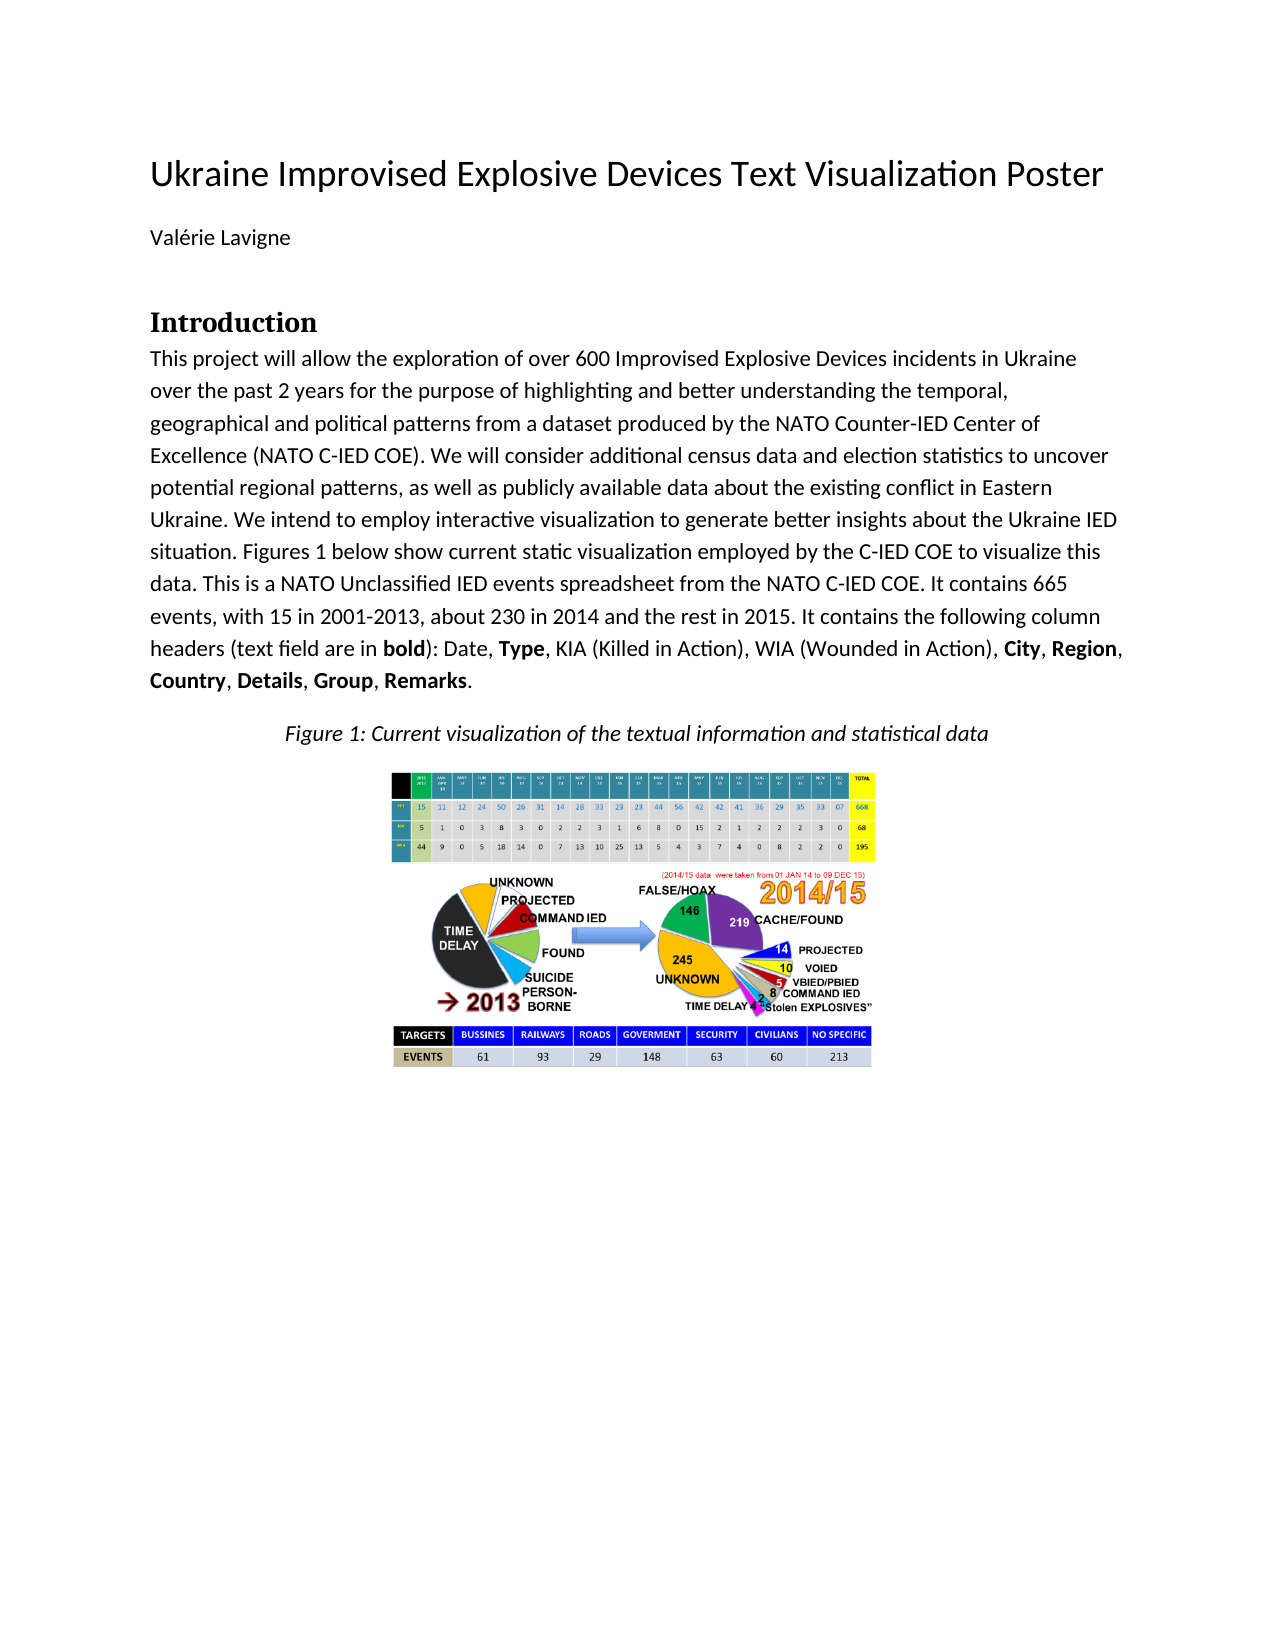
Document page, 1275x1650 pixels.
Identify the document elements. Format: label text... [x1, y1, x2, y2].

picture [391, 772, 884, 1071]
text Ukraine Improvised Explosive Devices Text Visualization Poster [150, 150, 1125, 196]
subtitle Introduction [150, 306, 1125, 339]
text Valérie Lavigne [150, 223, 1125, 252]
text Figure 1: Current visualization of the textual information and statistical data [150, 719, 1125, 747]
text This project will allow the exploration of over 600 Improvised Explosive Devices incidents in Ukraine over the past 2 years for the purpose of highlighting and better understanding the temporal, geographical and political patterns from a dataset produced by the NATO Counter-IED Center of Excellence (NATO C-IED COE). We will consider additional census data and election statistics to uncover potential regional patterns, as well as publicly available data about the existing conflict in Eastern Ukraine. We intend to employ interactive visualization to generate better insights about the Ukraine IED situation. Figures 1 below show current static visualization employed by the C-IED COE to visualize this data. This is a NATO Unclassified IED events spreadsheet from the NATO C-IED COE. It contains 665 events, with 15 in 2001-2013, about 230 in 2014 and the rest in 2015. It contains the following column headers (text field are in bold): Date, Type, KIA (Killed in Action), WIA (Wounded in Action), City, Region, Country, Details, Group, Remarks. [150, 344, 1125, 694]
